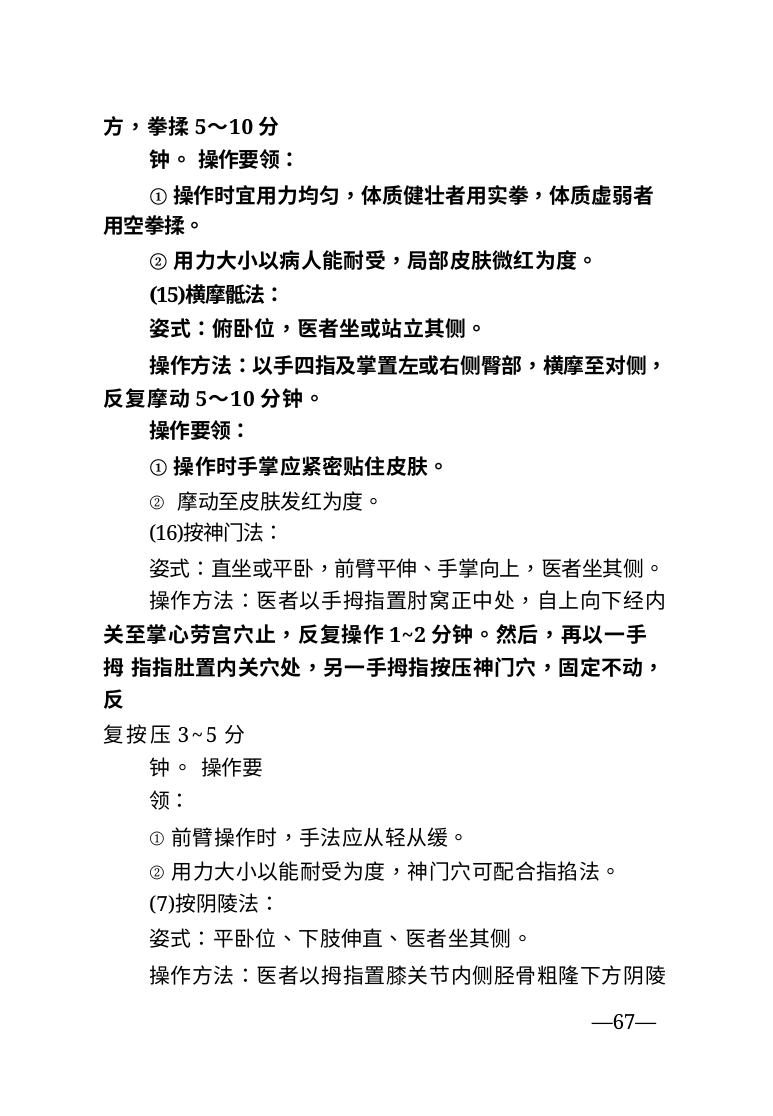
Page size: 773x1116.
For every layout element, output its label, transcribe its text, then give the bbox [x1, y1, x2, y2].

text ① 操作时手掌应紧密贴住皮肤。 [149, 454, 674, 480]
text (16)按神门法： [149, 519, 674, 545]
text 关至掌心劳宫穴止，反复操作1~2分钟。然后，再以一手拇 指指肚置内关穴处，另一手拇指按压神门穴，固定不动，反 [103, 621, 664, 713]
text ② 摩动至皮肤发红为度。 [149, 489, 674, 514]
text ① 前臂操作时，手法应从轻从缓。 [149, 825, 674, 850]
text ② 用力大小以病人能耐受，局部皮肤微红为度。 [149, 248, 674, 274]
text 姿式：俯卧位，医者坐或站立其侧。 [149, 316, 674, 342]
text (15)横摩骶法： [149, 282, 674, 307]
text 操作要领： [149, 418, 674, 444]
text 复按压3~5分钟。 操作要领： [103, 720, 282, 815]
text 姿式：直坐或平卧，前臂平伸、手掌向上，医者坐其侧。 操作方法：医者以手拇指置肘窝正中处，自上向下经内 [149, 554, 667, 614]
text 操作方法：以手四指及掌置左或右侧臀部，横摩至对侧， 反复摩动5～10分钟。 [103, 351, 674, 412]
text ② 用力大小以能耐受为度，神门穴可配合指掐法。 [149, 859, 674, 885]
text ① 操作时宜用力均匀，体质健壮者用实拳，体质虚弱者 用空拳揉。 [103, 181, 668, 240]
text 方，拳揉5～10分钟。 操作要领： [103, 112, 314, 173]
text 姿式：平卧位、下肢伸直、医者坐其侧。 [149, 926, 674, 952]
text (7)按阴陵法： [149, 891, 674, 916]
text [103, 961, 667, 990]
